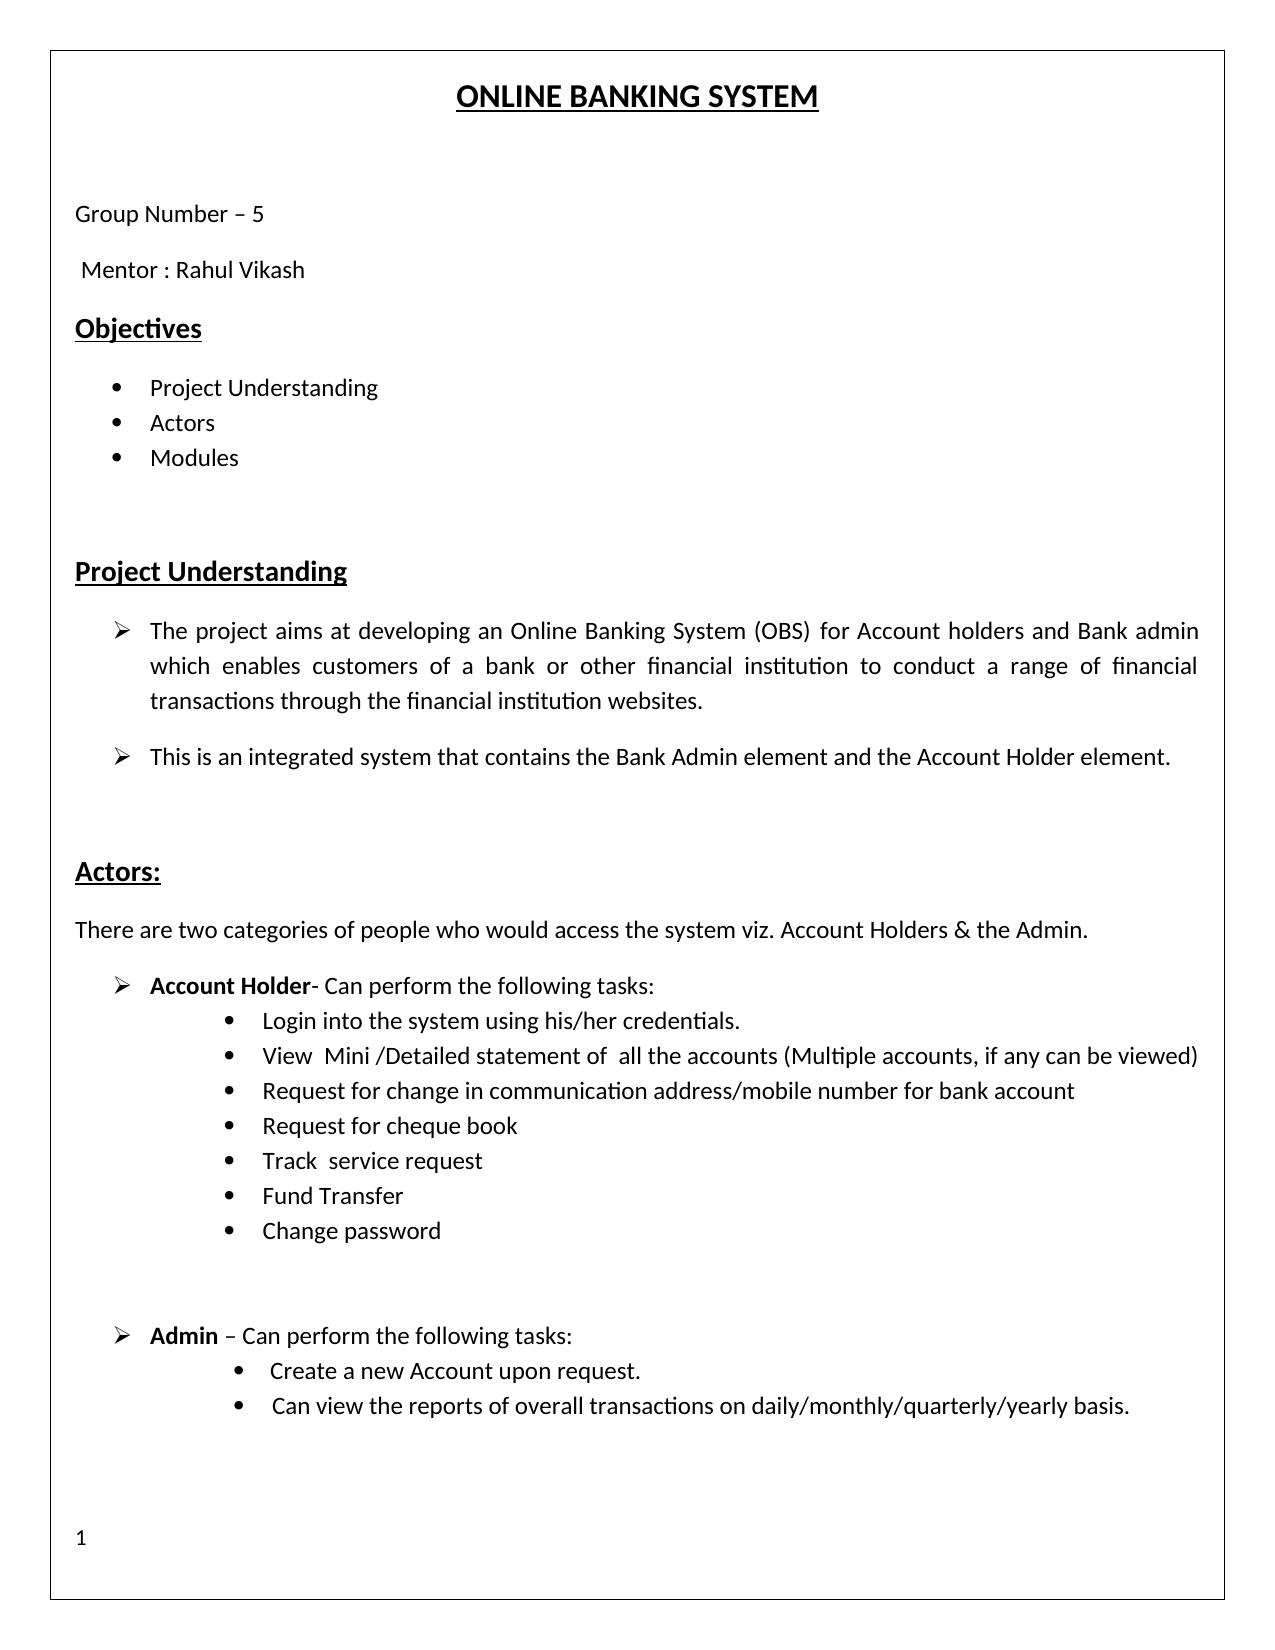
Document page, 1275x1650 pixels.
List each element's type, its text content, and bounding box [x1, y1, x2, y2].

text Actors: [75, 853, 1200, 888]
text There are two categories of people who would access the system viz. Account Holders & the Admin. [75, 914, 1200, 945]
list Can view the reports of overall transactions on daily/monthly/quarterly/yearly basis. [234, 1390, 1200, 1421]
list Modules [112, 442, 1200, 472]
list Request for change in communication address/mobile number for bank account [225, 1075, 1200, 1106]
list View Mini /Detailed statement of all the accounts (Multiple accounts, if any can be viewed) [225, 1040, 1200, 1071]
list Change password [225, 1215, 1200, 1246]
list Admin – Can perform the following tasks: [112, 1320, 1200, 1351]
list This is an integrated system that contains the Bank Admin element and the Account Holder element. [112, 741, 1200, 772]
list Login into the system using his/her credentials. [225, 1005, 1200, 1036]
list The project aims at developing an Online Banking System (OBS) for Account holders and Bank admin which enables customers of a bank or other financial institution to conduct a range of financial transactions through the financial institution websites. [112, 615, 1200, 716]
list Request for cheque book [225, 1110, 1200, 1141]
text Group Number – 5 [75, 198, 1200, 229]
text Objectives [75, 310, 1200, 346]
text Mentor : Rahul Vikash [75, 254, 1200, 285]
list Fund Transfer [225, 1180, 1200, 1211]
list Actors [112, 407, 1200, 437]
list Create a new Account upon request. [234, 1355, 1200, 1386]
list Account Holder- Can perform the following tasks: [112, 970, 1200, 1001]
text Project Understanding [75, 553, 1200, 589]
text ONLINE BANKING SYSTEM [75, 75, 1200, 116]
list Track service request [225, 1145, 1200, 1176]
list Project Understanding [112, 372, 1200, 402]
